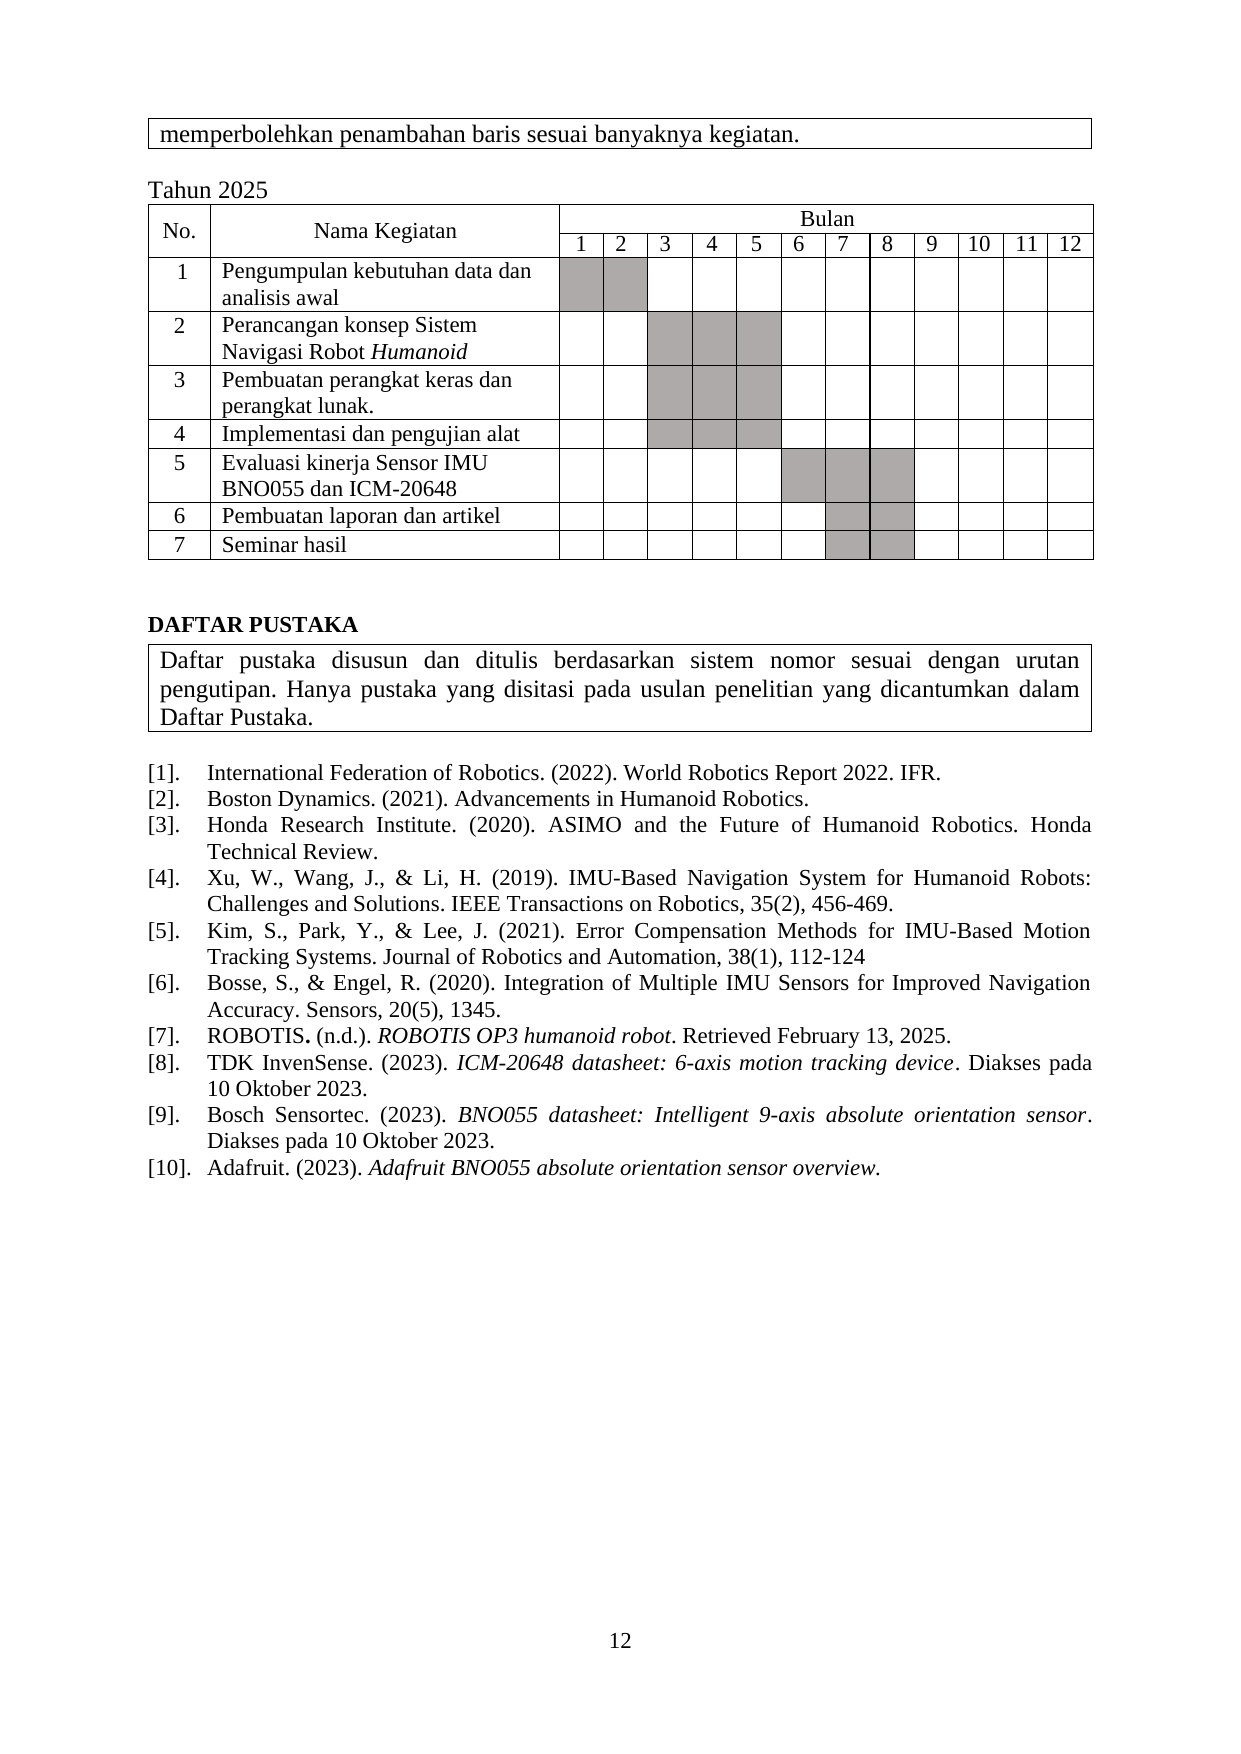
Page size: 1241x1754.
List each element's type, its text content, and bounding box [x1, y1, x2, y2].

table_cell [782, 503, 825, 530]
table_cell [693, 420, 736, 448]
table_cell [560, 531, 603, 559]
table_cell 2 [604, 234, 647, 257]
list Kim, S., Park, Y., & Lee, J. (2021). Error Compensation Methods for IMU-Based Motion Tracking Systems. Journal of Robotics and Automation, 38(1), 112-124 [148, 917, 1092, 969]
table_cell [693, 312, 736, 365]
table_cell Evaluasi kinerja Sensor IMU BNO055 dan ICM-20648 [211, 449, 559, 502]
table_cell [737, 531, 781, 559]
table_cell [871, 312, 914, 365]
table_cell [1004, 312, 1047, 365]
table_cell 3 [149, 366, 210, 419]
table_cell [871, 258, 914, 311]
table_cell [693, 258, 736, 311]
table_cell [959, 312, 1003, 365]
table_cell [604, 366, 647, 419]
table_cell [959, 366, 1003, 419]
table_cell 1 [560, 234, 603, 257]
table_cell Implementasi dan pengujian alat [211, 420, 559, 448]
table_cell [915, 258, 958, 311]
table_cell [737, 258, 781, 311]
table_cell 4 [149, 420, 210, 448]
table_cell [959, 503, 1003, 530]
table_cell [871, 449, 914, 502]
table_cell [782, 366, 825, 419]
table_cell [915, 312, 958, 365]
table_cell [648, 366, 692, 419]
table_cell [604, 420, 647, 448]
table_cell [782, 449, 825, 502]
table_cell 7 [149, 531, 210, 559]
table_cell 4 [693, 234, 736, 257]
table_header Bulan [560, 205, 1093, 233]
table_cell [1004, 503, 1047, 530]
table_cell [1004, 258, 1047, 311]
list Honda Research Institute. (2020). ASIMO and the Future of Humanoid Robotics. Honda Technical Review. [148, 811, 1092, 864]
table_cell [560, 258, 603, 311]
table_cell [560, 366, 603, 419]
table_cell 1 [149, 258, 210, 311]
table_cell [871, 503, 914, 530]
table_header No. [149, 205, 210, 257]
table_cell [604, 503, 647, 530]
table_cell [737, 420, 781, 448]
table_cell 7 [826, 234, 869, 257]
table_cell [959, 420, 1003, 448]
table_cell [826, 258, 869, 311]
table_cell [826, 449, 869, 502]
table_cell [959, 258, 1003, 311]
table_cell [826, 420, 869, 448]
table_cell [826, 503, 869, 530]
table_cell [782, 420, 825, 448]
table_cell [1048, 531, 1093, 559]
table_cell [782, 258, 825, 311]
table_cell Seminar hasil [211, 531, 559, 559]
table_header Daftar pustaka disusun dan ditulis berdasarkan sistem nomor sesuai dengan urutan pengutipan. Hanya pustaka yang disitasi pada usulan penelitian yang dicantumkan dalam Daftar Pustaka. [149, 645, 1091, 731]
table_cell [871, 420, 914, 448]
table_cell [871, 366, 914, 419]
table_cell [915, 420, 958, 448]
table_cell [1048, 449, 1093, 502]
table_cell [782, 312, 825, 365]
subtitle DAFTAR PUSTAKA [148, 611, 1092, 638]
table_cell Pembuatan perangkat keras dan perangkat lunak. [211, 366, 559, 419]
table_cell [737, 449, 781, 502]
table_cell Pembuatan laporan dan artikel [211, 503, 559, 530]
table_cell [1004, 531, 1047, 559]
list TDK InvenSense. (2023). ICM-20648 datasheet: 6-axis motion tracking device. Diakses pada 10 Oktober 2023. [148, 1048, 1092, 1101]
table_cell [560, 503, 603, 530]
list ROBOTIS. (n.d.). ROBOTIS OP3 humanoid robot. Retrieved February 13, 2025. [148, 1022, 1092, 1048]
table_cell 6 [782, 234, 825, 257]
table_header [149, 119, 1091, 148]
table_cell [1048, 420, 1093, 448]
table_cell [693, 366, 736, 419]
table_cell 6 [149, 503, 210, 530]
table_cell [737, 312, 781, 365]
table_cell [915, 531, 958, 559]
table_cell 10 [959, 234, 1003, 257]
list Bosse, S., & Engel, R. (2020). Integration of Multiple IMU Sensors for Improved Navigation Accuracy. Sensors, 20(5), 1345. [148, 969, 1092, 1022]
table_cell [604, 258, 647, 311]
table_cell [826, 531, 869, 559]
table_cell [1048, 503, 1093, 530]
table_cell [826, 366, 869, 419]
table_cell [648, 312, 692, 365]
table_cell 3 [648, 234, 692, 257]
list Bosch Sensortec. (2023). BNO055 datasheet: Intelligent 9-axis absolute orientation sensor. Diakses pada 10 Oktober 2023. [148, 1101, 1092, 1154]
table_cell [1004, 420, 1047, 448]
table_cell 8 [871, 234, 914, 257]
table_cell [915, 449, 958, 502]
table_cell [604, 449, 647, 502]
table_cell [737, 366, 781, 419]
table_cell [604, 531, 647, 559]
table_cell [560, 449, 603, 502]
table_cell Perancangan konsep Sistem Navigasi Robot Humanoid [211, 312, 559, 365]
table_cell 12 [1048, 234, 1093, 257]
table_cell 2 [149, 312, 210, 365]
table_cell [959, 531, 1003, 559]
table_cell Pengumpulan kebutuhan data dan analisis awal [211, 258, 559, 311]
list Boston Dynamics. (2021). Advancements in Humanoid Robotics. [148, 785, 1092, 811]
table_cell [693, 503, 736, 530]
table_cell [648, 258, 692, 311]
table_cell 11 [1004, 234, 1047, 257]
table_cell [871, 531, 914, 559]
table_cell [693, 531, 736, 559]
table_cell 5 [737, 234, 781, 257]
list International Federation of Robotics. (2022). World Robotics Report 2022. IFR. [148, 759, 1092, 785]
table_cell [1004, 366, 1047, 419]
table_cell [693, 449, 736, 502]
table_cell [737, 503, 781, 530]
table_cell [915, 503, 958, 530]
table_cell [1004, 449, 1047, 502]
table_cell [648, 449, 692, 502]
list Xu, W., Wang, J., & Li, H. (2019). IMU-Based Navigation System for Humanoid Robots: Challenges and Solutions. IEEE Transactions on Robotics, 35(2), 456-469. [148, 864, 1092, 917]
table_cell 5 [149, 449, 210, 502]
table_cell 9 [915, 234, 958, 257]
table_cell [648, 503, 692, 530]
table_cell [560, 312, 603, 365]
table_cell [1048, 366, 1093, 419]
table_cell [826, 312, 869, 365]
table_cell [1048, 312, 1093, 365]
table_header Nama Kegiatan [211, 205, 559, 257]
table_cell [560, 420, 603, 448]
table_cell [604, 312, 647, 365]
table_cell [648, 531, 692, 559]
table_cell [782, 531, 825, 559]
table_cell [915, 366, 958, 419]
table_cell [648, 420, 692, 448]
table_cell [1048, 258, 1093, 311]
list Adafruit. (2023). Adafruit BNO055 absolute orientation sensor overview. [148, 1154, 1092, 1180]
text Tahun 2025 [148, 175, 1092, 204]
table_cell [959, 449, 1003, 502]
